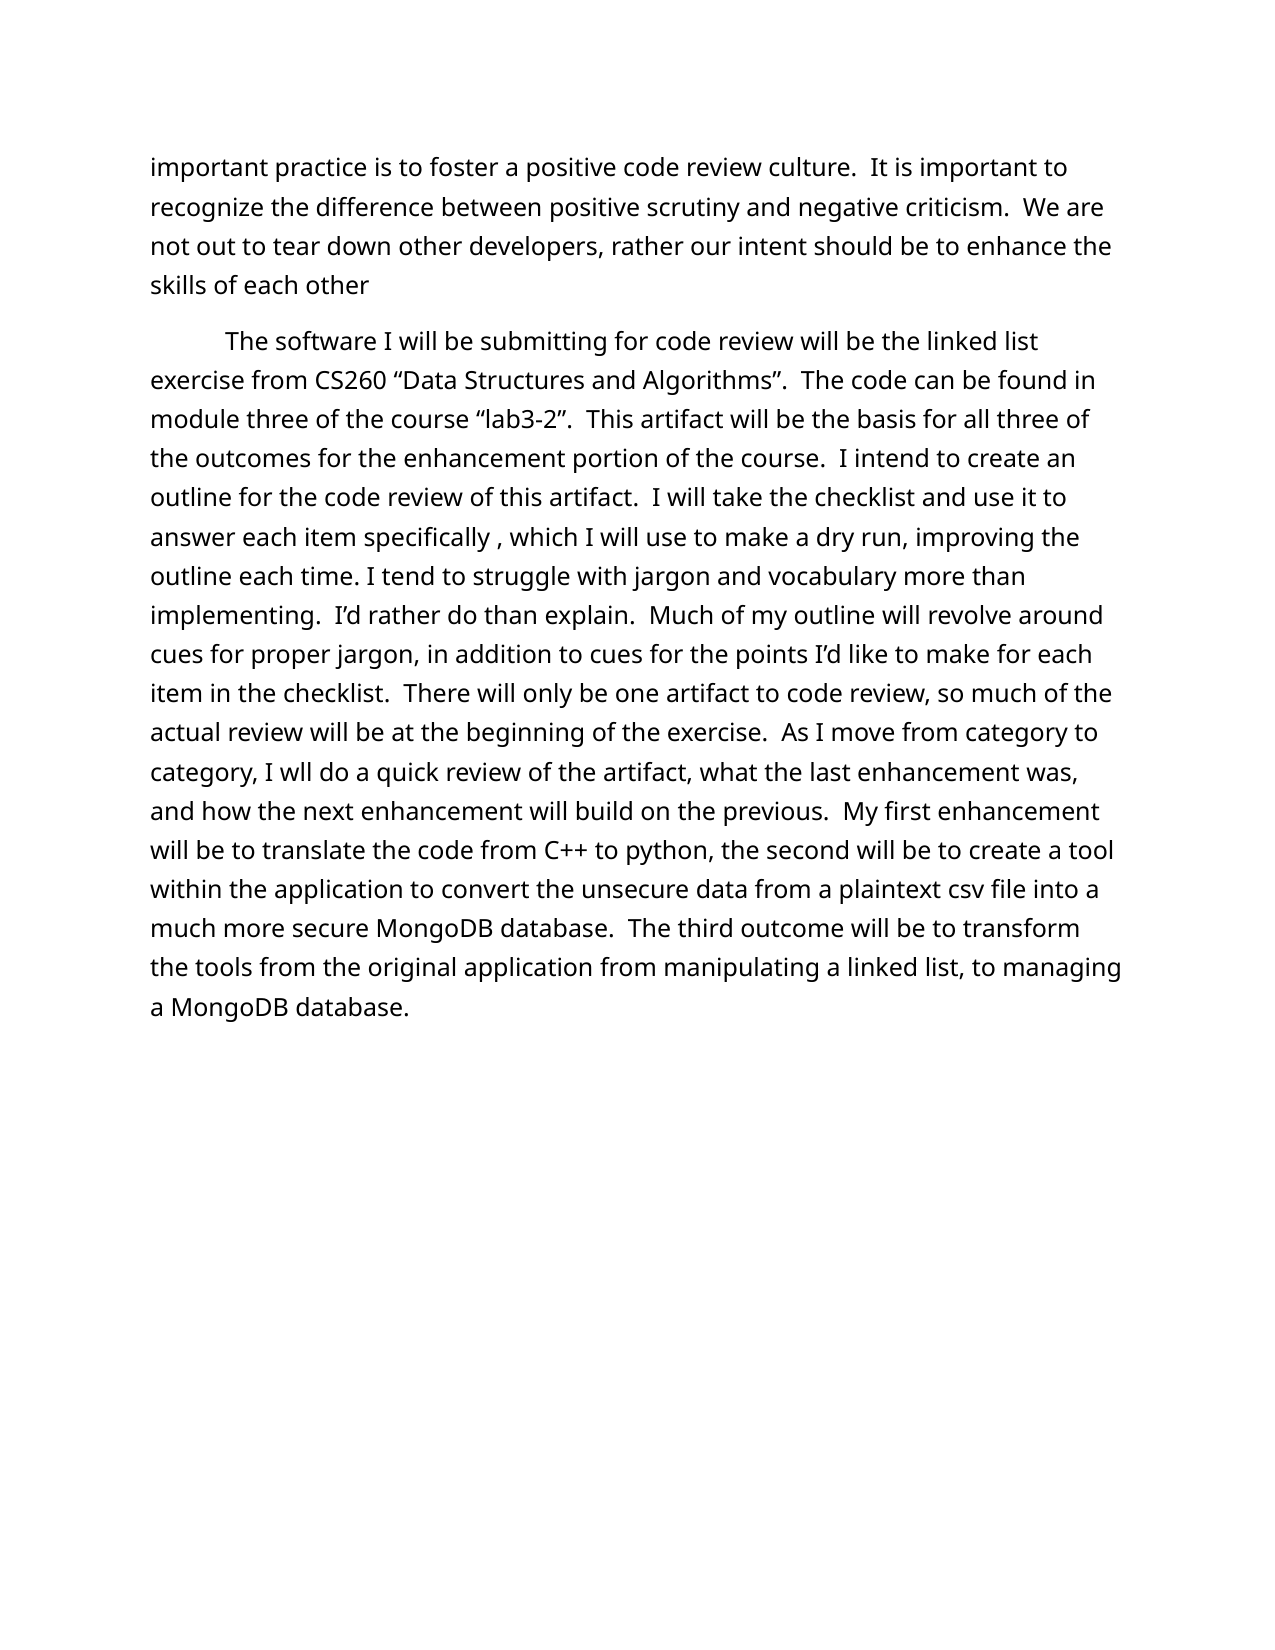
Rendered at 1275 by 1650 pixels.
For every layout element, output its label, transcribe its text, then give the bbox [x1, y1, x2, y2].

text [150, 150, 1125, 302]
text The software I will be submitting for code review will be the linked list exercise from CS260 “Data Structures and Algorithms”. The code can be found in module three of the course “lab3-2”. This artifact will be the basis for all three of the outcomes for the enhancement portion of the course. I intend to create an outline for the code review of this artifact. I will take the checklist and use it to answer each item specifically , which I will use to make a dry run, improving the outline each time. I tend to struggle with jargon and vocabulary more than implementing. I’d rather do than explain. Much of my outline will revolve around cues for proper jargon, in addition to cues for the points I’d like to make for each item in the checklist. There will only be one artifact to code review, so much of the actual review will be at the beginning of the exercise. As I move from category to category, I wll do a quick review of the artifact, what the last enhancement was, and how the next enhancement will build on the previous. My first enhancement will be to translate the code from C++ to python, the second will be to create a tool within the application to convert the unsecure data from a plaintext csv file into a much more secure MongoDB database. The third outcome will be to transform the tools from the original application from manipulating a linked list, to managing a MongoDB database. [150, 323, 1125, 1023]
